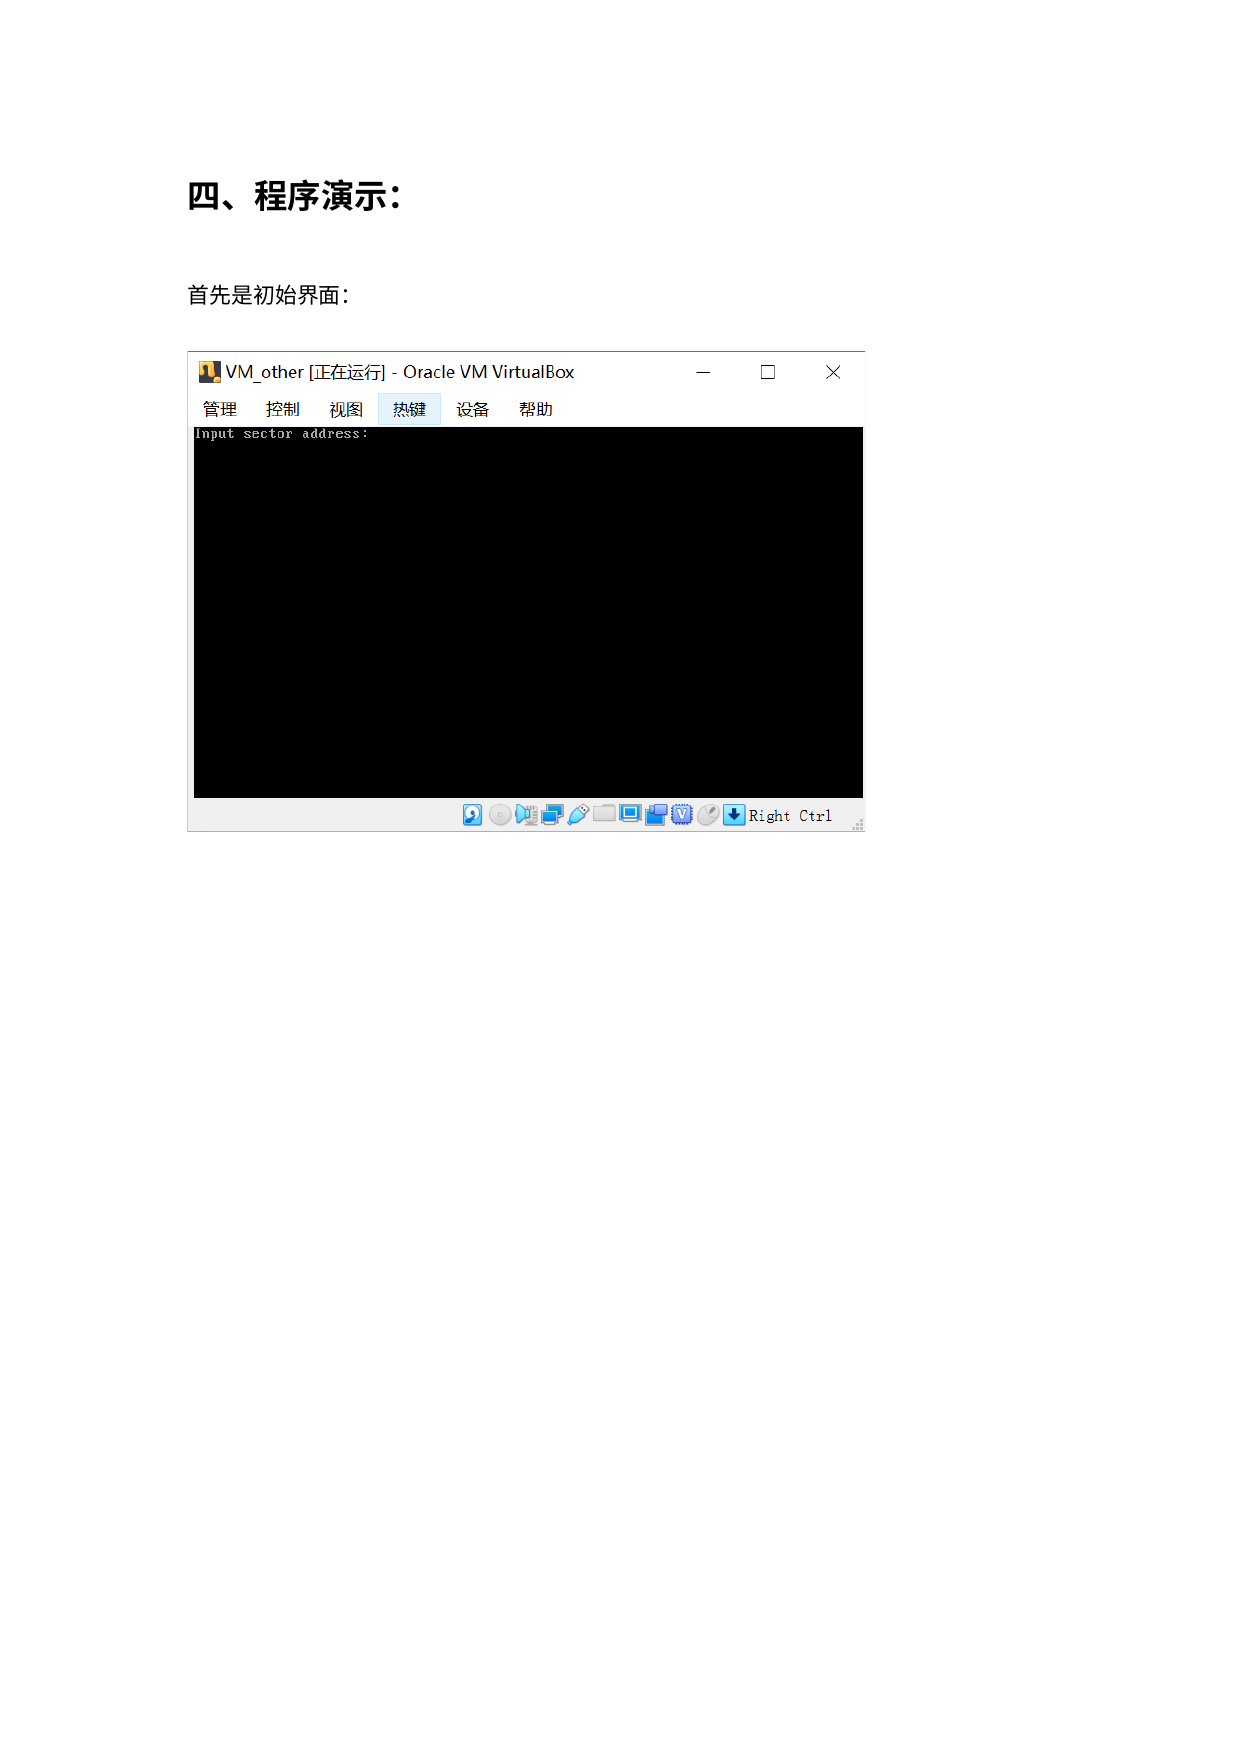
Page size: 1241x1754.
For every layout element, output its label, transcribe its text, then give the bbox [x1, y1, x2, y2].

text 首先是初始界面： [187, 278, 1053, 311]
subtitle 四、程序演示： [187, 162, 1053, 227]
picture [187, 351, 866, 832]
